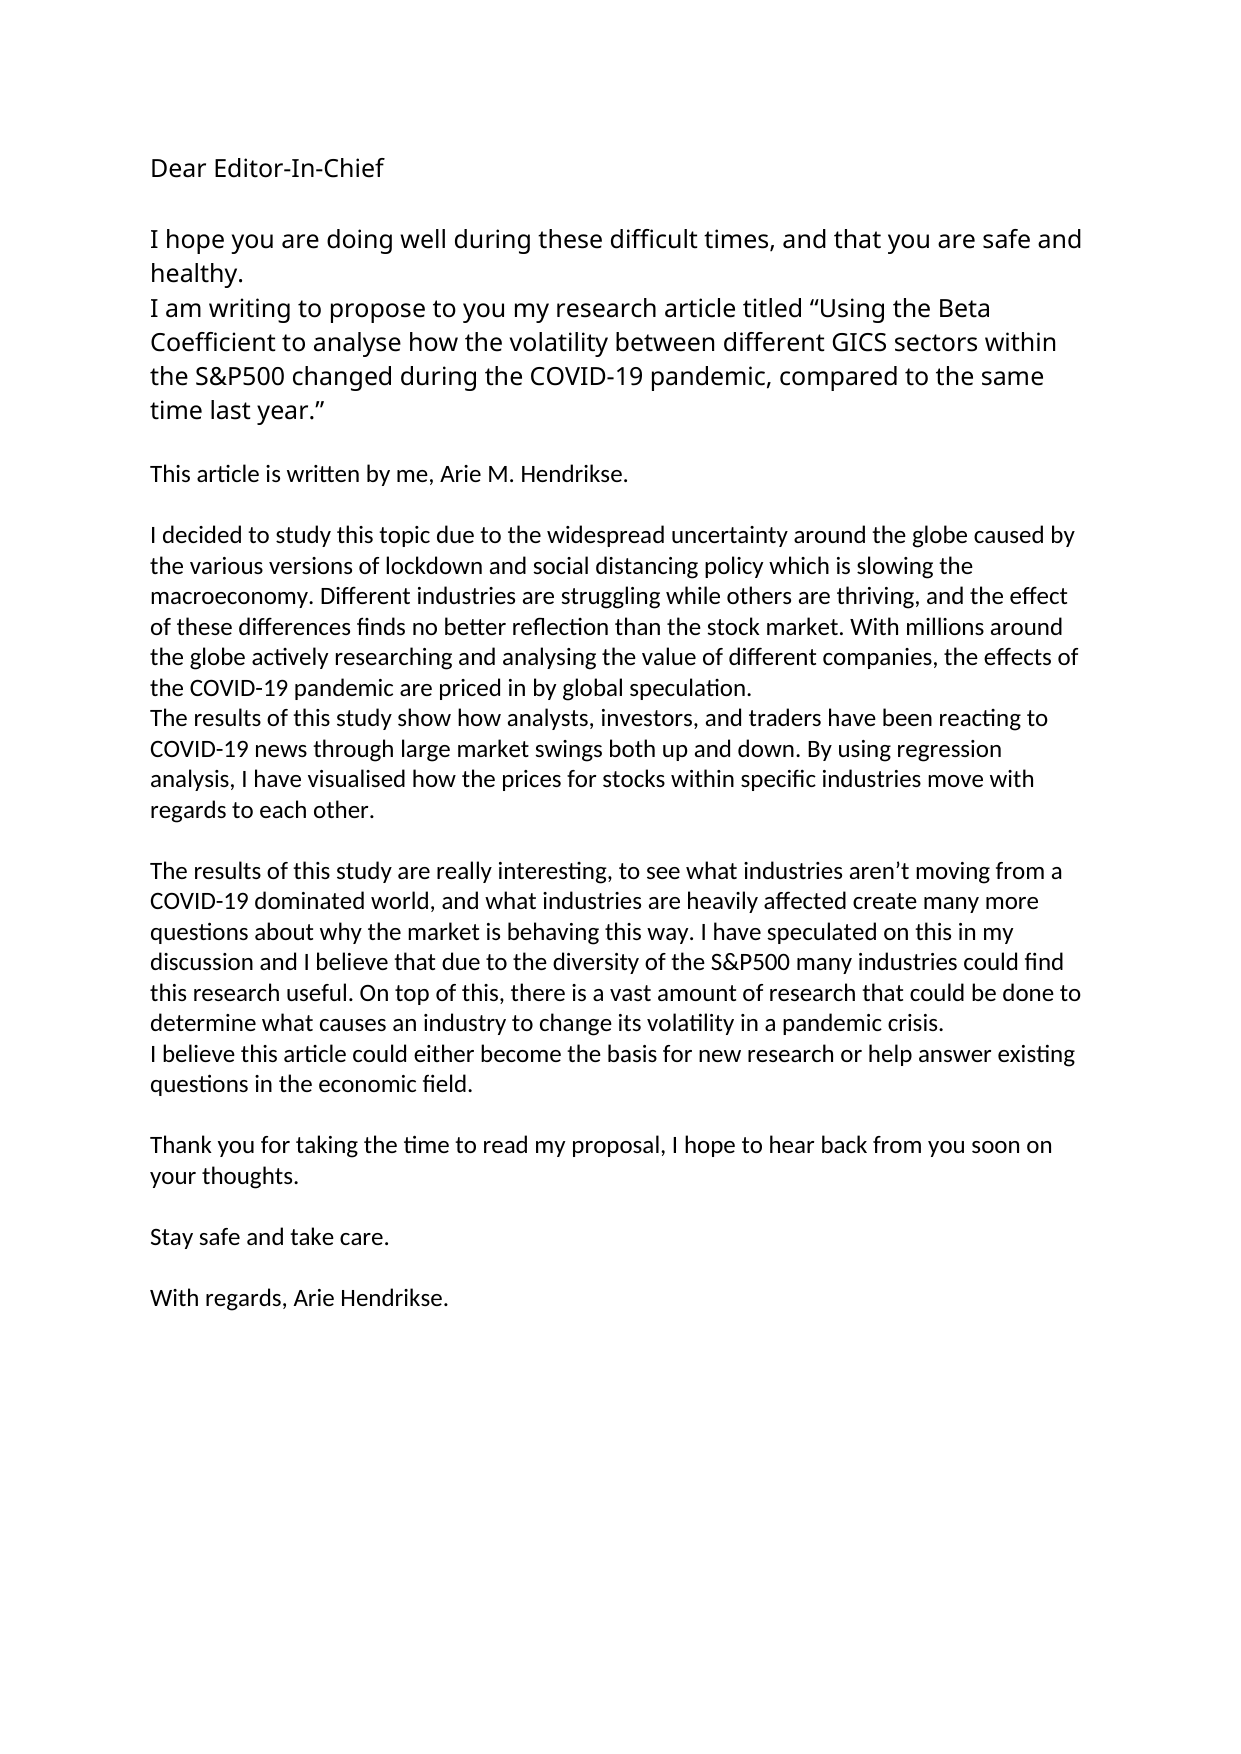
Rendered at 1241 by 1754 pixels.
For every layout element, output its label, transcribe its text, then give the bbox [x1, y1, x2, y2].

text I believe this article could either become the basis for new research or help answer existing questions in the economic field. [150, 1038, 1090, 1099]
text I am writing to propose to you my research article titled “Using the Beta Coefficient to analyse how the volatility between different GICS sectors within the S&P500 changed during the COVID-19 pandemic, compared to the same time last year.” [150, 290, 1090, 427]
text I hope you are doing well during these difficult times, and that you are safe and healthy. [150, 221, 1090, 289]
text Stay safe and take care. [150, 1191, 1090, 1252]
text I decided to study this topic due to the widespread uncertainty around the globe caused by the various versions of lockdown and social distancing policy which is slowing the macroeconomy. Different industries are struggling while others are thriving, and the effect of these differences finds no better reflection than the stock market. With millions around the globe actively researching and analysing the value of different companies, the effects of the COVID-19 pandemic are priced in by global speculation. The results of this study show how analysts, investors, and traders have been reacting to COVID-19 news through large market swings both up and down. By using regression analysis, I have visualised how the prices for stocks within specific industries move with regards to each other. [150, 519, 1090, 824]
text With regards, Arie Hendrikse. [150, 1282, 1090, 1313]
text This article is written by me, Arie M. Hendrikse. [150, 458, 1090, 489]
text Thank you for taking the time to read my proposal, I hope to hear back from you soon on your thoughts. [150, 1130, 1090, 1191]
text Dear Editor-In-Chief [150, 151, 1090, 185]
text The results of this study are really interesting, to see what industries aren’t moving from a COVID-19 dominated world, and what industries are heavily affected create many more questions about why the market is behaving this way. I have speculated on this in my discussion and I believe that due to the diversity of the S&P500 many industries could find this research useful. On top of this, there is a vast amount of research that could be done to determine what causes an industry to change its volatility in a pandemic crisis. [150, 855, 1090, 1038]
